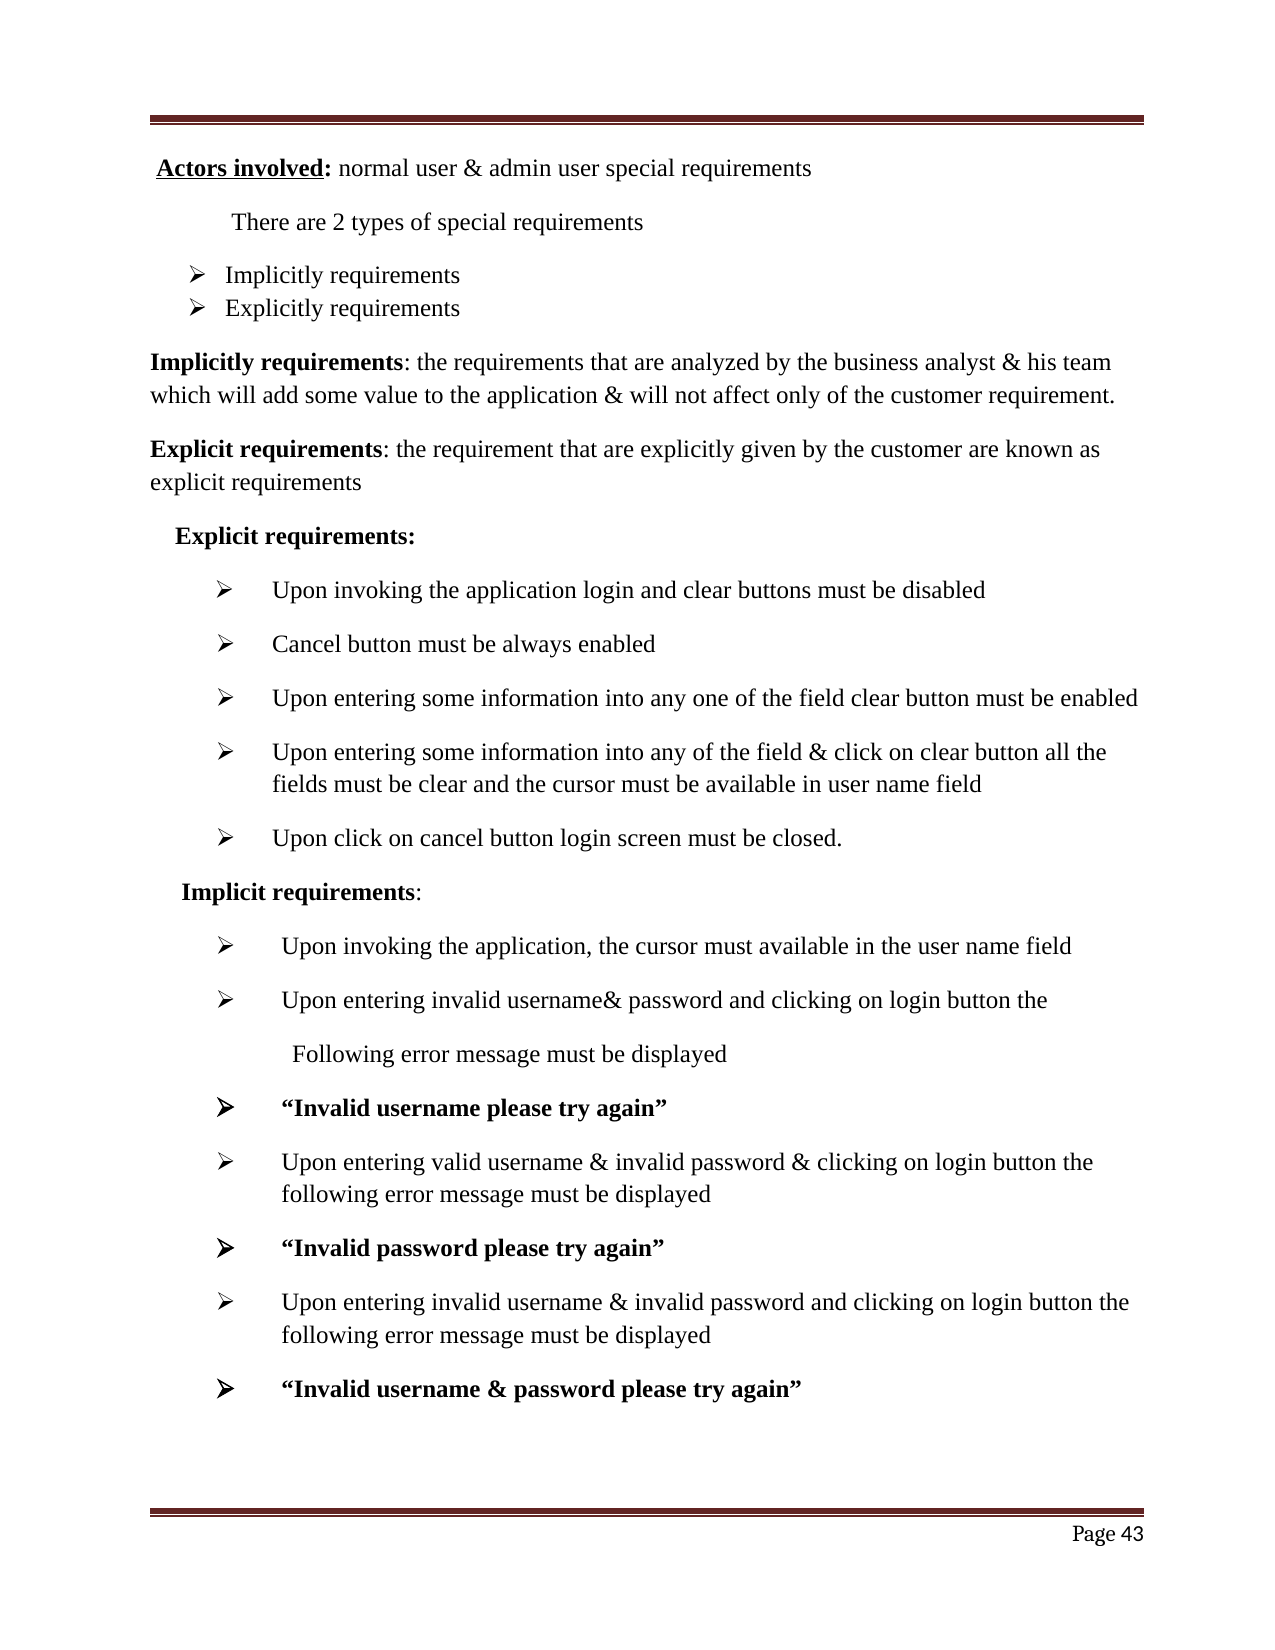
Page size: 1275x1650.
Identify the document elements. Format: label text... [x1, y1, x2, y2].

text Following error message must be displayed [229, 1039, 1144, 1068]
list Implicitly requirements [187, 261, 1144, 289]
text Explicit requirements: [150, 521, 1144, 550]
list Upon click on cancel button login screen must be closed. [216, 823, 1144, 852]
text Implicitly requirements: the requirements that are analyzed by the business analyst & his team which will add some value to the application & will not affect only of the customer requirement. [150, 347, 1144, 409]
list “Invalid username please try again” [216, 1093, 1144, 1121]
list Upon invoking the application login and clear buttons must be disabled [214, 575, 1144, 604]
text Explicit requirements: the requirement that are explicitly given by the customer are known as explicit requirements [150, 434, 1144, 496]
text There are 2 types of special requirements [150, 207, 1144, 235]
text Implicit requirements: [150, 877, 1144, 906]
list “Invalid username & password please try again” [216, 1374, 1144, 1403]
list Upon entering invalid username& password and clicking on login button the [216, 985, 1144, 1014]
list Upon entering invalid username & invalid password and clicking on login button the following error message must be displayed [216, 1287, 1144, 1349]
list Upon entering some information into any one of the field clear button must be enabled [216, 683, 1144, 711]
list Upon entering valid username & invalid password & clicking on login button the following error message must be displayed [216, 1147, 1144, 1208]
list “Invalid password please try again” [216, 1233, 1144, 1262]
text Actors involved: normal user & admin user special requirements [150, 153, 1144, 182]
list Explicitly requirements [187, 293, 1144, 322]
list Cancel button must be always enabled [216, 629, 1144, 658]
list Upon invoking the application, the cursor must available in the user name field [216, 931, 1144, 960]
list Upon entering some information into any of the field & click on clear button all the fields must be clear and the cursor must be available in user name field [216, 737, 1144, 798]
